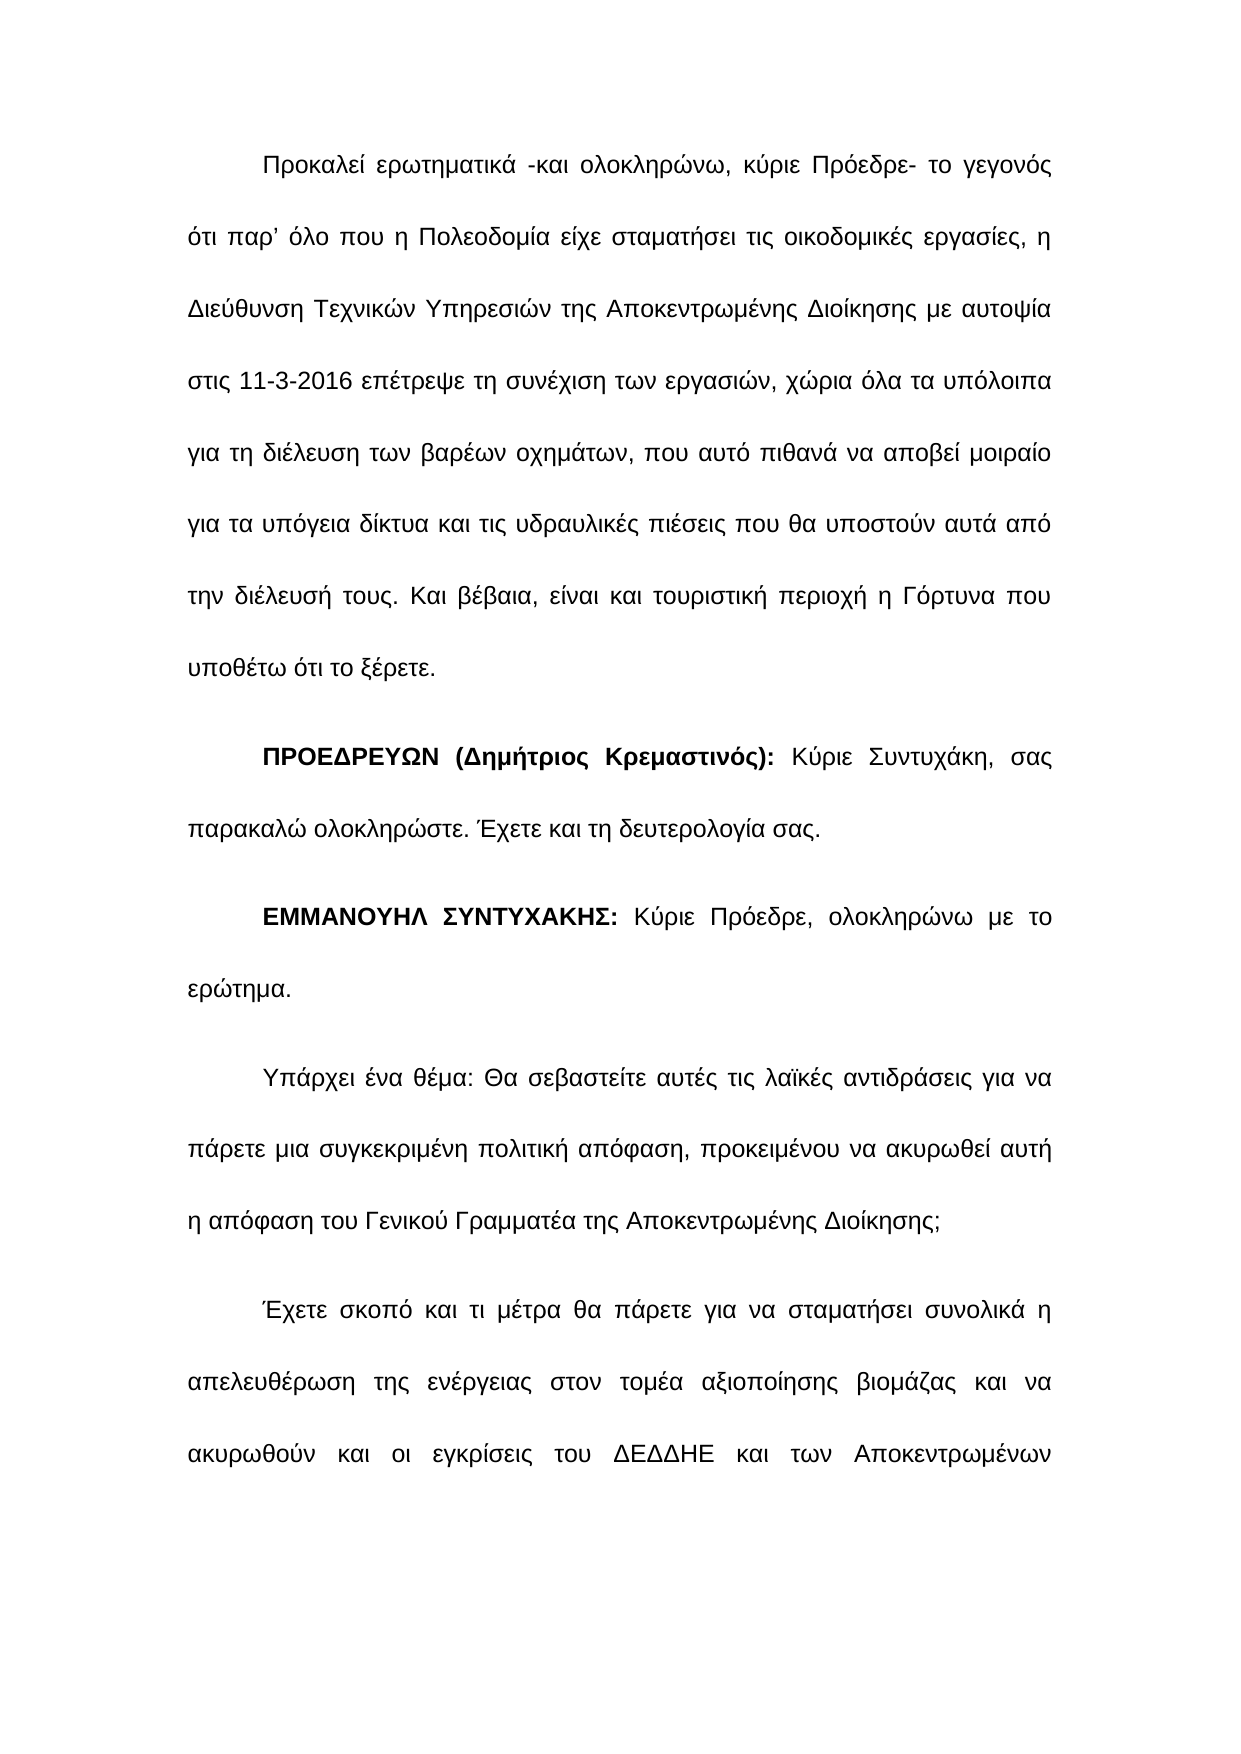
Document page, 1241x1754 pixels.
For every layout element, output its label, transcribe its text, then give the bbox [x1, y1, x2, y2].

text Υπάρχει ένα θέμα: Θα σεβαστείτε αυτές τις λαϊκές αντιδράσεις για να πάρετε μια συγκεκριμένη πολιτική απόφαση, προκειμένου να ακυρωθεί αυτή η απόφαση του Γενικού Γραμματέα της Αποκεντρωμένης Διοίκησης; [187, 1062, 1053, 1235]
text ΠΡΟΕΔΡΕΥΩΝ (Δημήτριος Κρεμαστινός): Κύριε Συντυχάκη, σας παρακαλώ ολοκληρώστε. Έχετε και τη δευτερολογία σας. [187, 742, 1053, 842]
text ΕΜΜΑΝΟΥΗΛ ΣΥΝΤΥΧΑΚΗΣ: Κύριε Πρόεδρε, ολοκληρώνω με το ερώτημα. [187, 902, 1053, 1003]
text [187, 1295, 1053, 1467]
text Προκαλεί ερωτηματικά -και ολοκληρώνω, κύριε Πρόεδρε- το γεγονός ότι παρ’ όλο που η Πολεοδομία είχε σταματήσει τις οικοδομικές εργασίες, η Διεύθυνση Τεχνικών Υπηρεσιών της Αποκεντρωμένης Διοίκησης με αυτοψία στις 11-3-2016 επέτρεψε τη συνέχιση των εργασιών, χώρια όλα τα υπόλοιπα για τη διέλευση των βαρέων οχημάτων, που αυτό πιθανά να αποβεί μοιραίο για τα υπόγεια δίκτυα και τις υδραυλικές πιέσεις που θα υποστούν αυτά από την διέλευσή τους. Και βέβαια, είναι και τουριστική περιοχή η Γόρτυνα που υποθέτω ότι το ξέρετε. [187, 150, 1053, 682]
